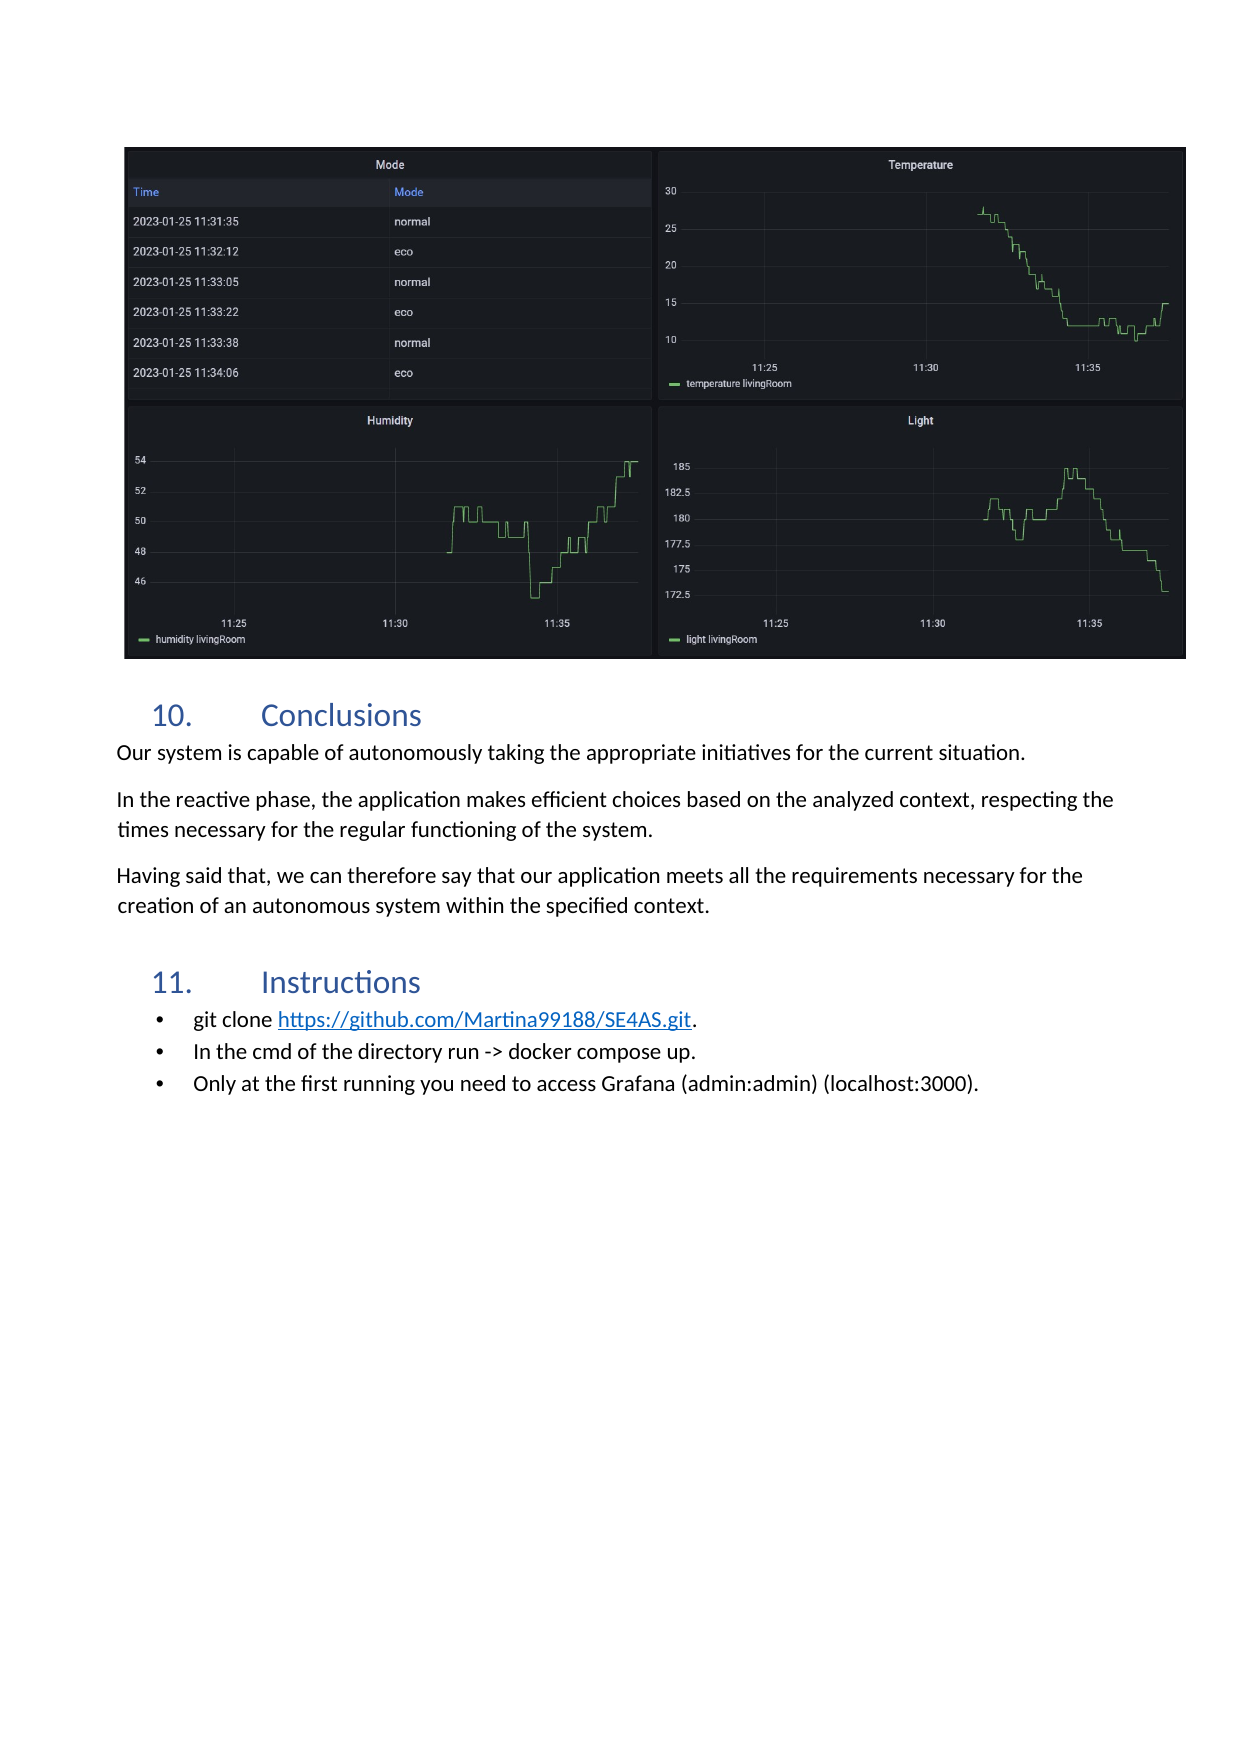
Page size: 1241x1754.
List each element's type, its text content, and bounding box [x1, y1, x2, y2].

text Our system is capable of autonomously taking the appropriate initiatives for the current situation. [116, 738, 1123, 766]
text Having said that, we can therefore say that our application meets all the requirements necessary for the creation of an autonomous system within the specified context. [116, 861, 1123, 919]
list In the cmd of the directory run -> docker compose up. [156, 1037, 1123, 1065]
subtitle 10. Conclusions [118, 694, 1121, 735]
list Only at the first running you need to access Grafana (admin:admin) (localhost:3000). [156, 1069, 1123, 1097]
list git clone https://github.com/Martina99188/SE4AS.git. [156, 1005, 1123, 1033]
subtitle 11. Instructions [118, 961, 1121, 1001]
picture [124, 147, 1186, 659]
text In the reactive phase, the application makes efficient choices based on the analyzed context, respecting the times necessary for the regular functioning of the system. [116, 785, 1123, 843]
